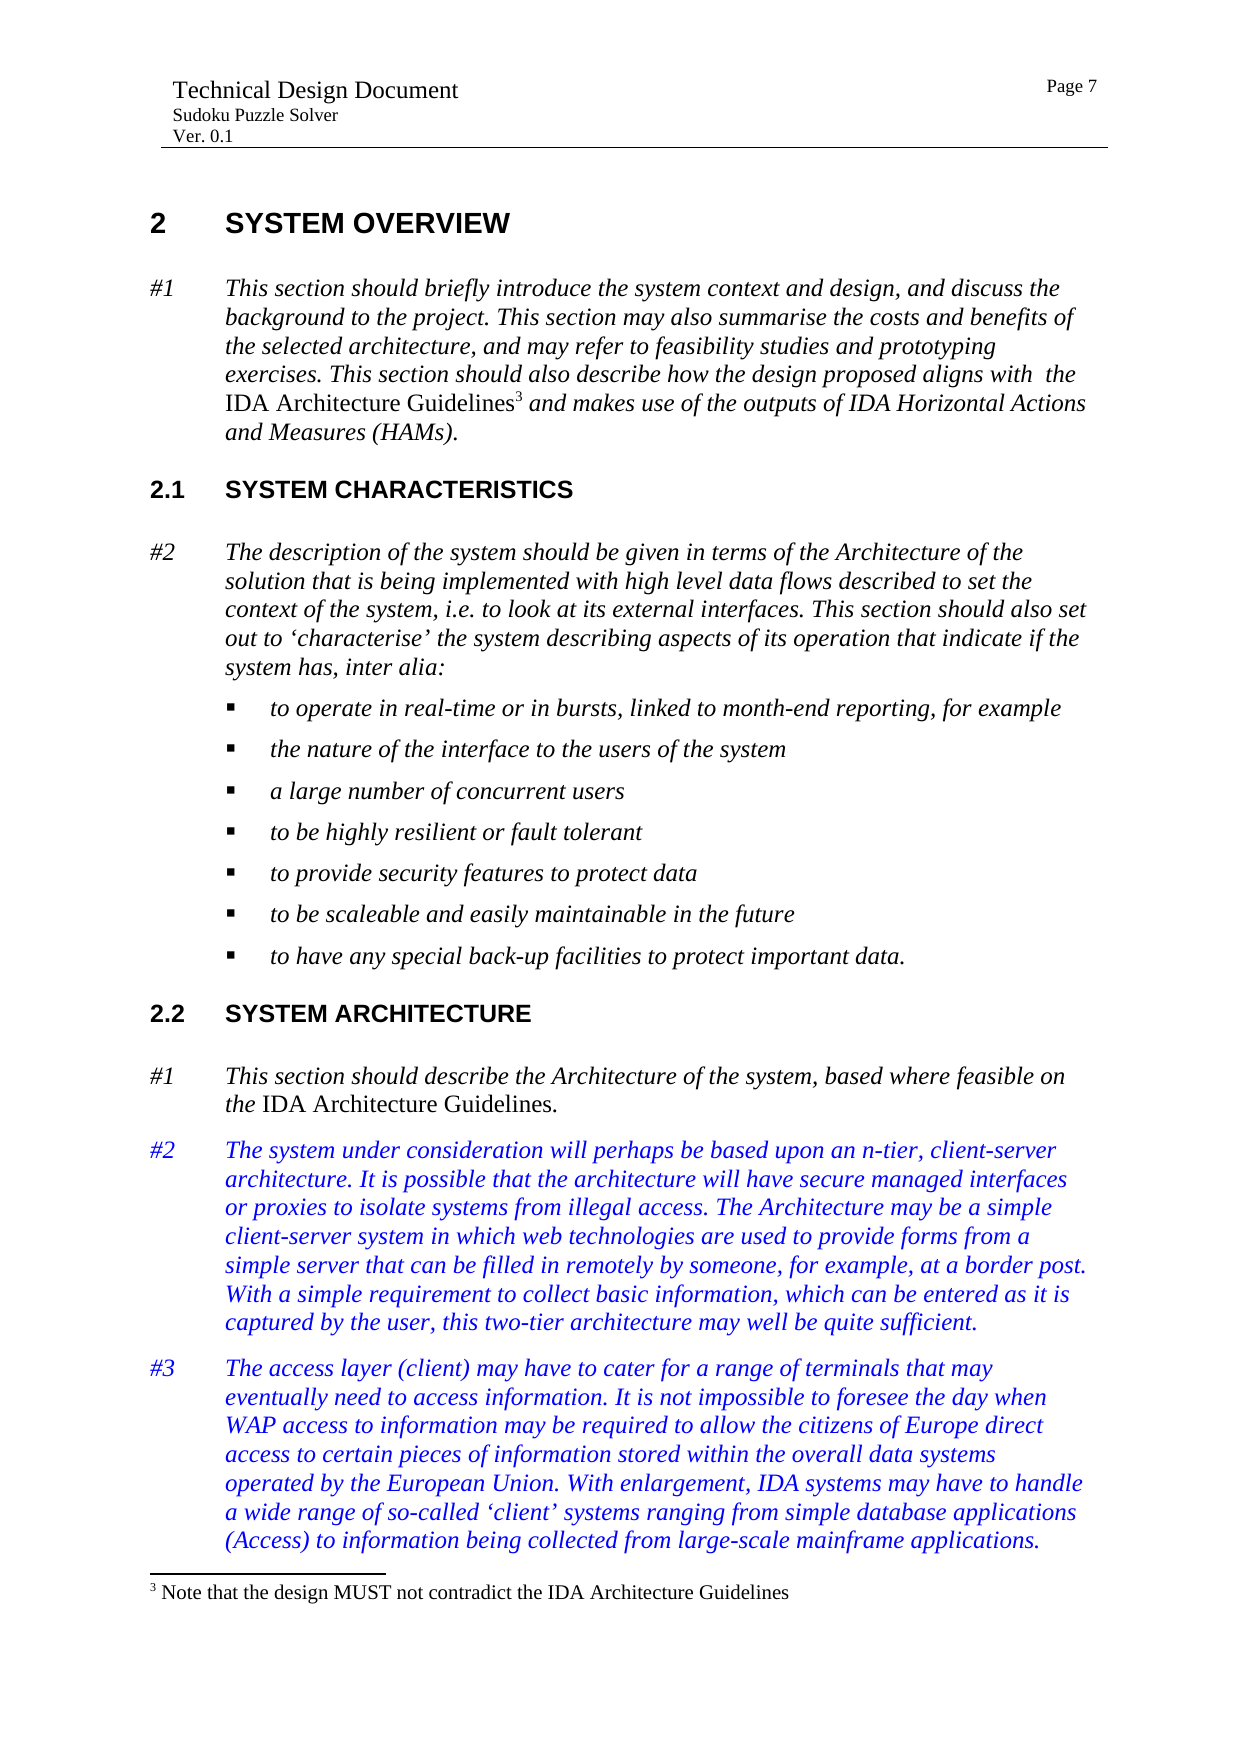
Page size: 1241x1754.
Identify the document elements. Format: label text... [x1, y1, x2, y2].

text a large number of concurrent users [225, 776, 1090, 804]
subtitle System Architecture [150, 999, 1090, 1027]
list This section should describe the Architecture of the system, based where feasible on the IDA Architecture Guidelines. [150, 1061, 1090, 1118]
text to be highly resilient or fault tolerant [225, 817, 1090, 846]
text The access layer (client) may have to cater for a range of terminals that may eventually need to access information. It is not impossible to foresee the day when WAP access to information may be required to allow the citizens of Europe direct access to certain pieces of information stored within the overall data systems operated by the European Union. With enlargement, IDA systems may have to handle a wide range of so-called ‘client’ systems ranging from simple database applications (Access) to information being collected from large-scale mainframe applications. [150, 1353, 1090, 1554]
text The description of the system should be given in terms of the Architecture of the solution that is being implemented with high level data flows described to set the context of the system, i.e. to look at its external interfaces. This section should also set out to ‘characterise’ the system describing aspects of its operation that indicate if the system has, inter alia: [150, 537, 1090, 681]
text to have any special back-up facilities to protect important data. [225, 941, 1090, 969]
subtitle System Characteristics [150, 475, 1090, 504]
text to provide security features to protect data [225, 858, 1090, 887]
text to operate in real-time or in bursts, linked to month-end reporting, for example [225, 693, 1090, 722]
list This section should briefly introduce the system context and design, and discuss the background to the project. This section may also summarise the costs and benefits of the selected architecture, and may refer to feasibility studies and prototyping exercises. This section should also describe how the design proposed aligns with the IDA Architecture Guidelines and makes use of the outputs of IDA Horizontal Actions and Measures (HAMs). [150, 273, 1090, 446]
text the nature of the interface to the users of the system [225, 734, 1090, 763]
text to be scaleable and easily maintainable in the future [225, 899, 1090, 928]
text The system under consideration will perhaps be based upon an n-tier, client-server architecture. It is possible that the architecture will have secure managed interfaces or proxies to isolate systems from illegal access. The Architecture may be a simple client-server system in which web technologies are used to provide forms from a simple server that can be filled in remotely by someone, for example, at a border post. With a simple requirement to collect basic information, which can be entered as it is captured by the user, this two-tier architecture may well be quite sufficient. [150, 1135, 1090, 1336]
subtitle System Overview [150, 206, 1090, 240]
